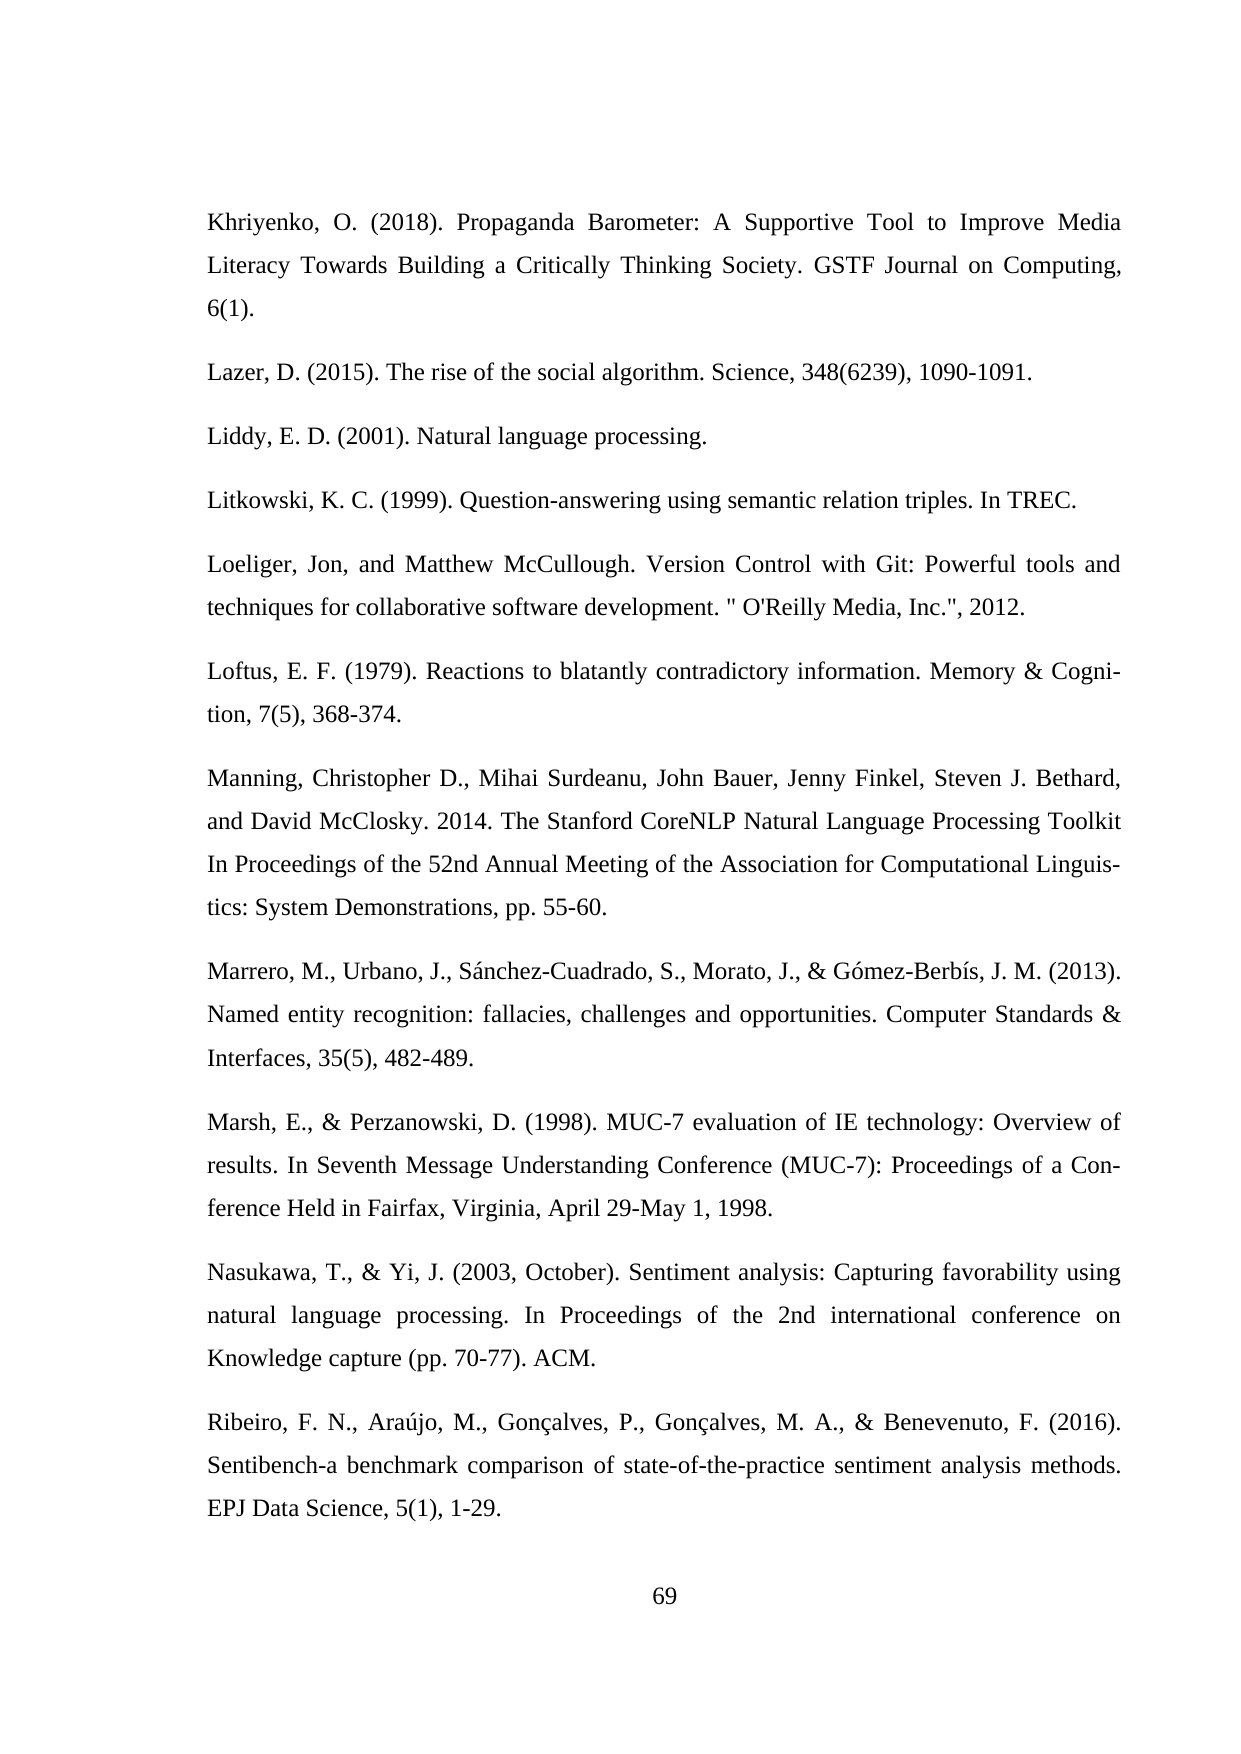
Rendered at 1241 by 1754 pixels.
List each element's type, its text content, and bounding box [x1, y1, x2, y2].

text Liddy, E. D. (2001). Natural language processing. [207, 421, 1122, 450]
text Nasukawa, T., & Yi, J. (2003, October). Sentiment analysis: Capturing favorability using natural language processing. In Proceedings of the 2nd international conference on Knowledge capture (pp. 70-77). ACM. [207, 1257, 1122, 1372]
text Marrero, M., Urbano, J., Sánchez-Cuadrado, S., Morato, J., & Gómez-Berbís, J. M. (2013). Named entity recognition: fallacies, challenges and opportunities. Computer Standards & Interfaces, 35(5), 482-489. [207, 956, 1122, 1071]
text Loftus, E. F. (1979). Reactions to blatantly contradictory information. Memory & Cogni-tion, 7(5), 368-374. [207, 656, 1122, 728]
text Khriyenko, O. (2018). Propaganda Barometer: A Supportive Tool to Improve Media Literacy Towards Building a Critically Thinking Society. GSTF Journal on Computing, 6(1). [207, 207, 1122, 322]
text Loeliger, Jon, and Matthew McCullough. Version Control with Git: Powerful tools and techniques for collaborative software development. " O'Reilly Media, Inc.", 2012. [207, 549, 1122, 621]
text Ribeiro, F. N., Araújo, M., Gonçalves, P., Gonçalves, M. A., & Benevenuto, F. (2016). Sentibench-a benchmark comparison of state-of-the-practice sentiment analysis methods. EPJ Data Science, 5(1), 1-29. [207, 1407, 1122, 1522]
text Marsh, E., & Perzanowski, D. (1998). MUC-7 evaluation of IE technology: Overview of results. In Seventh Message Understanding Conference (MUC-7): Proceedings of a Con-ference Held in Fairfax, Virginia, April 29-May 1, 1998. [207, 1107, 1122, 1222]
text Lazer, D. (2015). The rise of the social algorithm. Science, 348(6239), 1090-1091. [207, 357, 1122, 386]
text Litkowski, K. C. (1999). Question-answering using semantic relation triples. In TREC. [207, 485, 1122, 514]
text Manning, Christopher D., Mihai Surdeanu, John Bauer, Jenny Finkel, Steven J. Bethard, and David McClosky. 2014. The Stanford CoreNLP Natural Language Processing Toolkit In Proceedings of the 52nd Annual Meeting of the Association for Computational Linguis-tics: System Demonstrations, pp. 55-60. [207, 763, 1122, 921]
